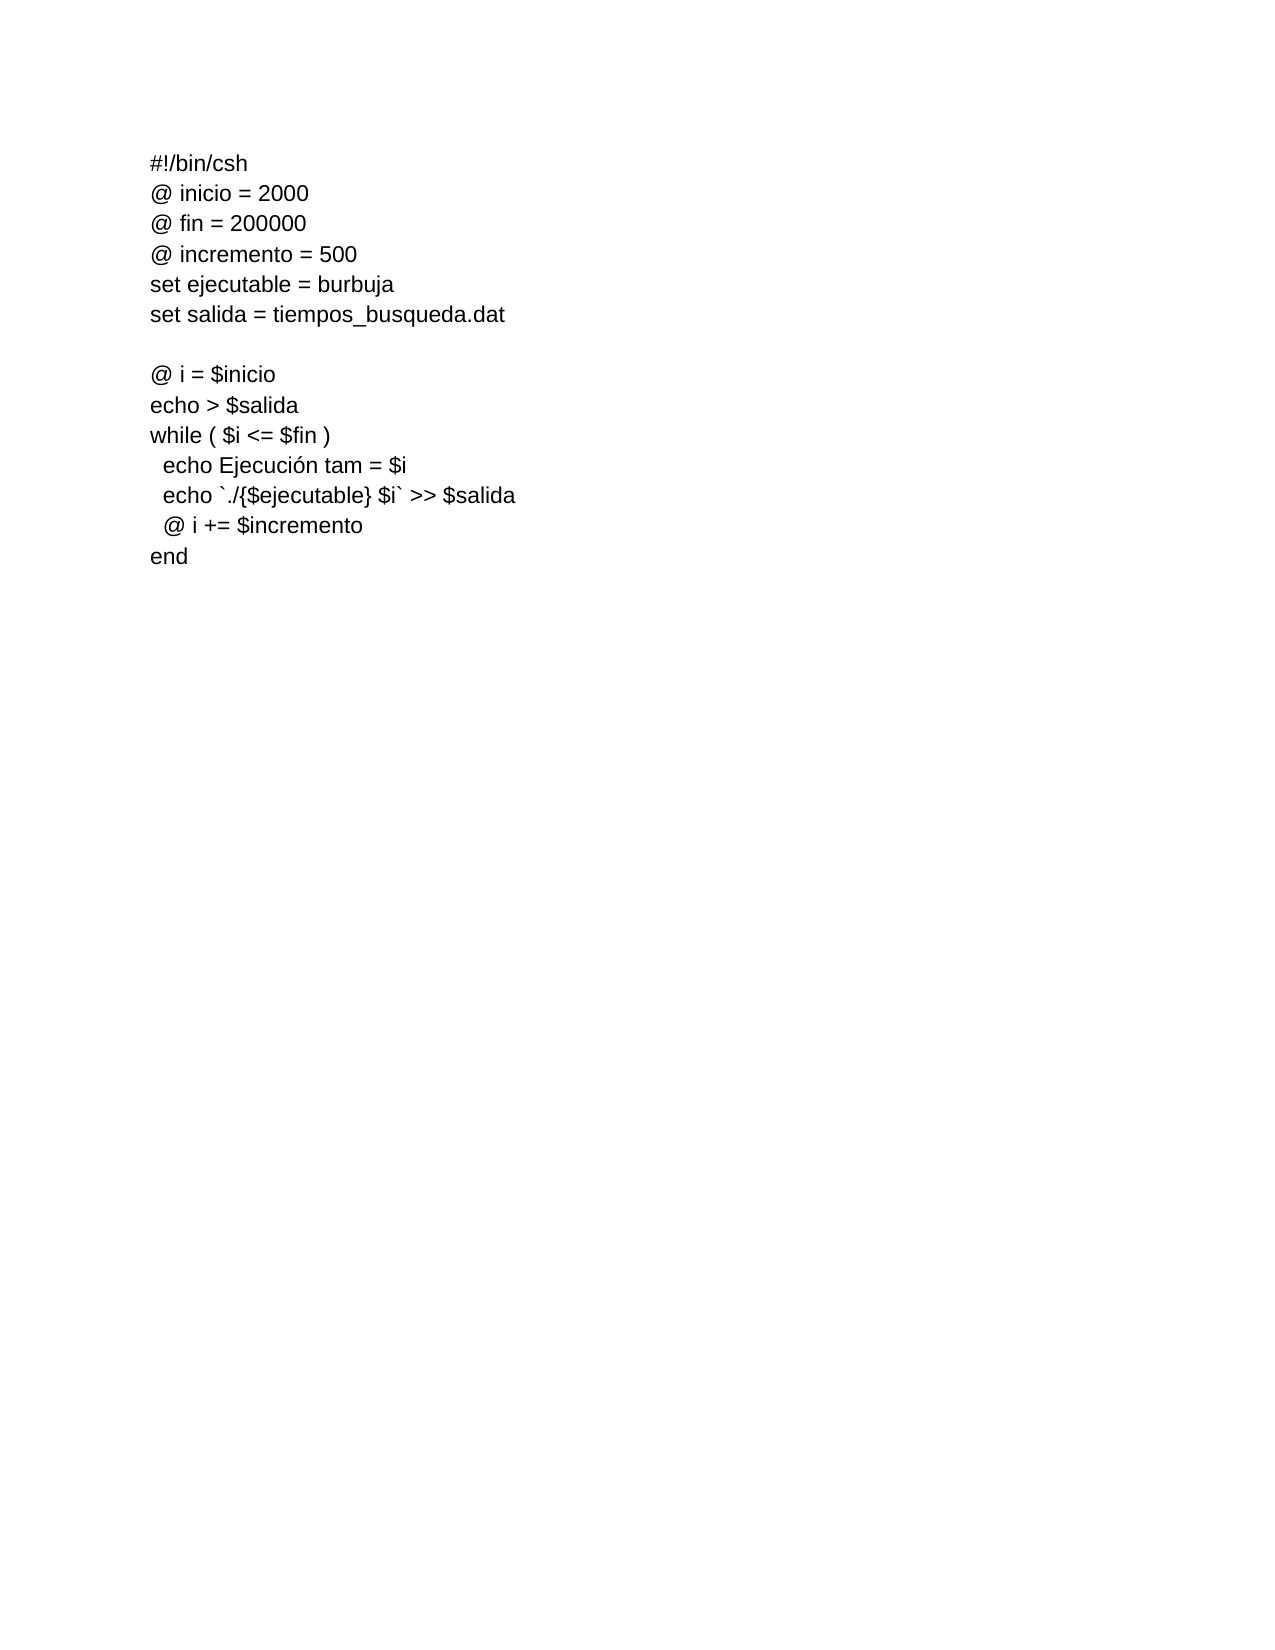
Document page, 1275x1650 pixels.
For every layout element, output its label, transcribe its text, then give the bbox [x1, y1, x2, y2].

text while ( $i <= $fin ) [150, 422, 1125, 448]
text #!/bin/csh [150, 150, 1125, 176]
text set salida = tiempos_busqueda.dat [150, 301, 1125, 327]
text echo `./{$ejecutable} $i` >> $salida [150, 482, 1125, 509]
text echo Ejecución tam = $i [150, 452, 1125, 478]
text @ i += $incremento [150, 512, 1125, 539]
text set ejecutable = burbuja [150, 271, 1125, 297]
text end [150, 543, 1125, 569]
text @ i = $inicio [150, 361, 1125, 388]
text @ fin = 200000 [150, 210, 1125, 237]
text echo > $salida [150, 392, 1125, 418]
text @ incremento = 500 [150, 241, 1125, 267]
text @ inicio = 2000 [150, 180, 1125, 207]
